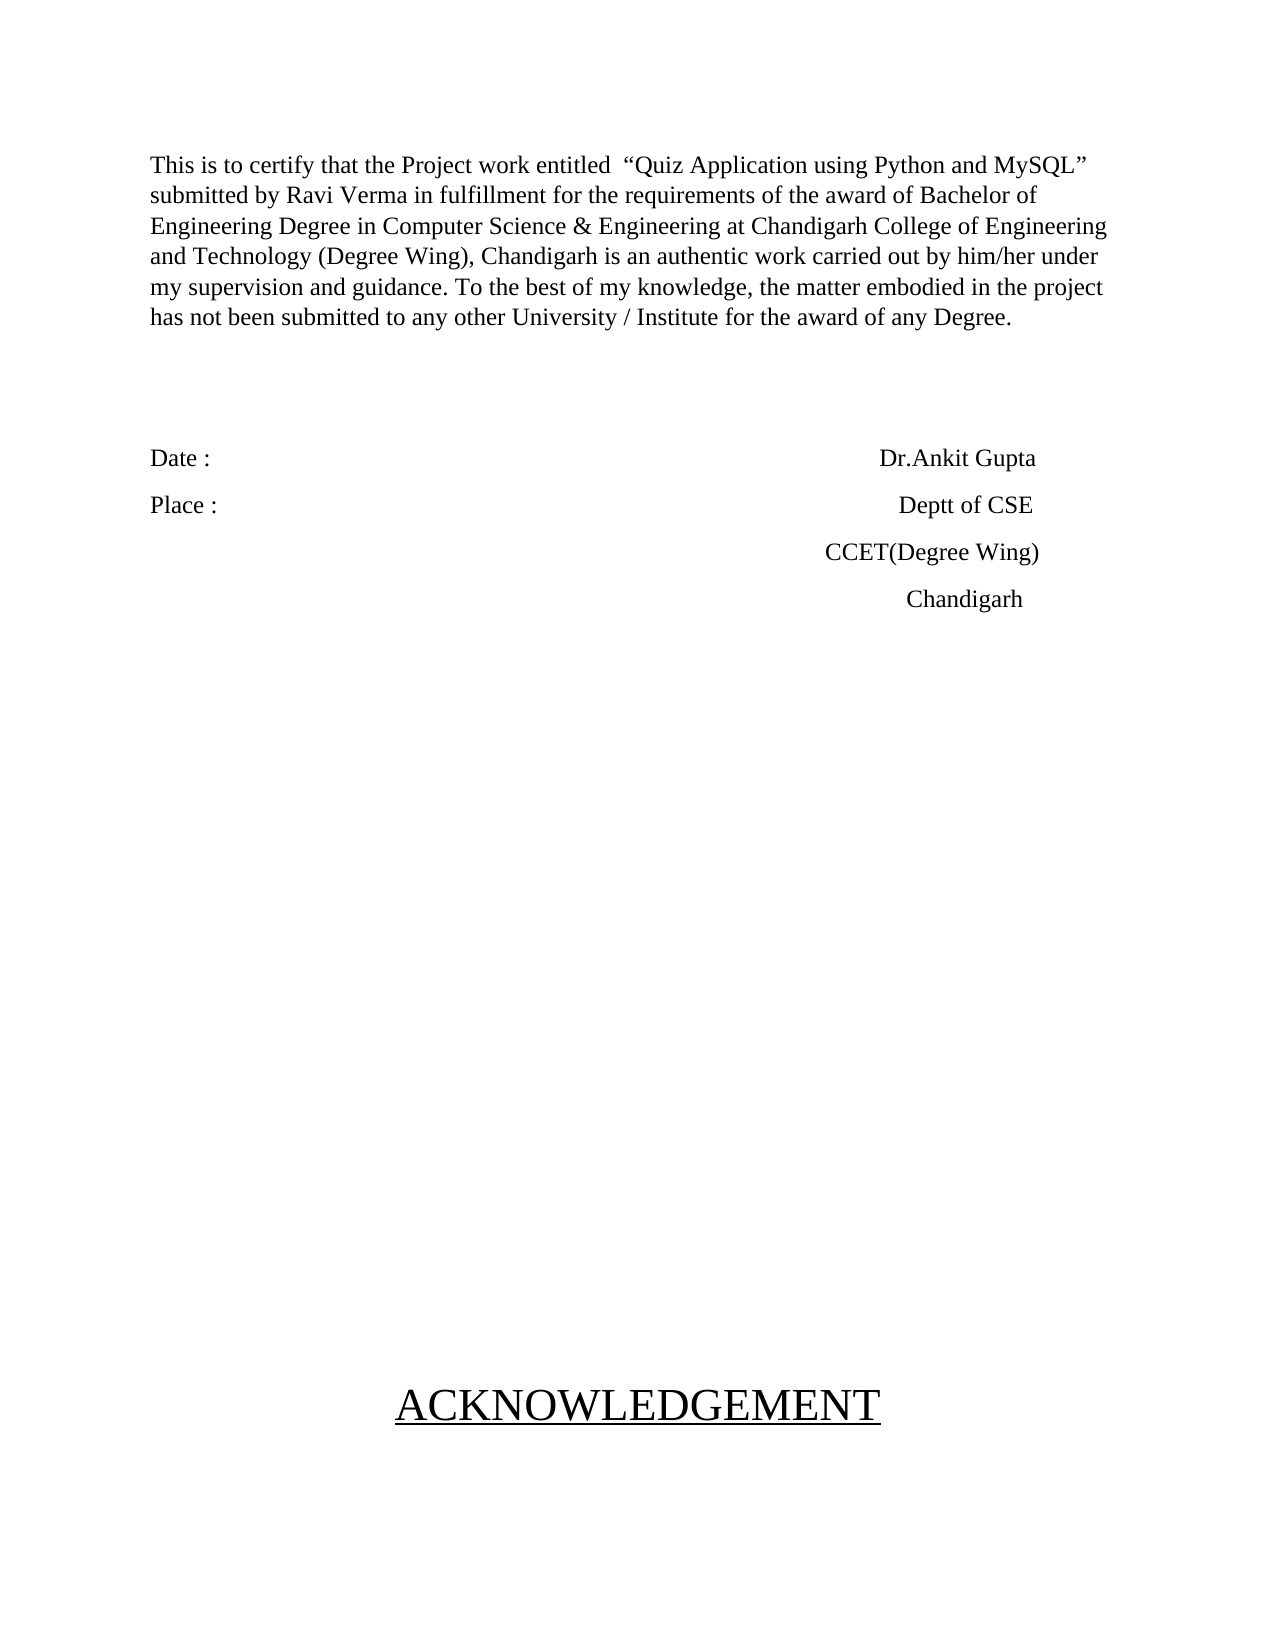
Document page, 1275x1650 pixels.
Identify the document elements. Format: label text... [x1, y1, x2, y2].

text ACKNOWLEDGEMENT [150, 1377, 1125, 1430]
text Date : Dr.Ankit Gupta [150, 443, 1125, 472]
text Chandigarh [150, 584, 1125, 613]
text Place : Deptt of CSE [150, 490, 1125, 519]
text This is to certify that the Project work entitled “Quiz Application using Python and MySQL” submitted by Ravi Verma in fulfillment for the requirements of the award of Bachelor of Engineering Degree in Computer Science & Engineering at Chandigarh College of Engineering and Technology (Degree Wing), Chandigarh is an authentic work carried out by him/her under my supervision and guidance. To the best of my knowledge, the matter embodied in the project has not been submitted to any other University / Institute for the award of any Degree. [150, 150, 1125, 331]
text CCET(Degree Wing) [150, 537, 1125, 566]
